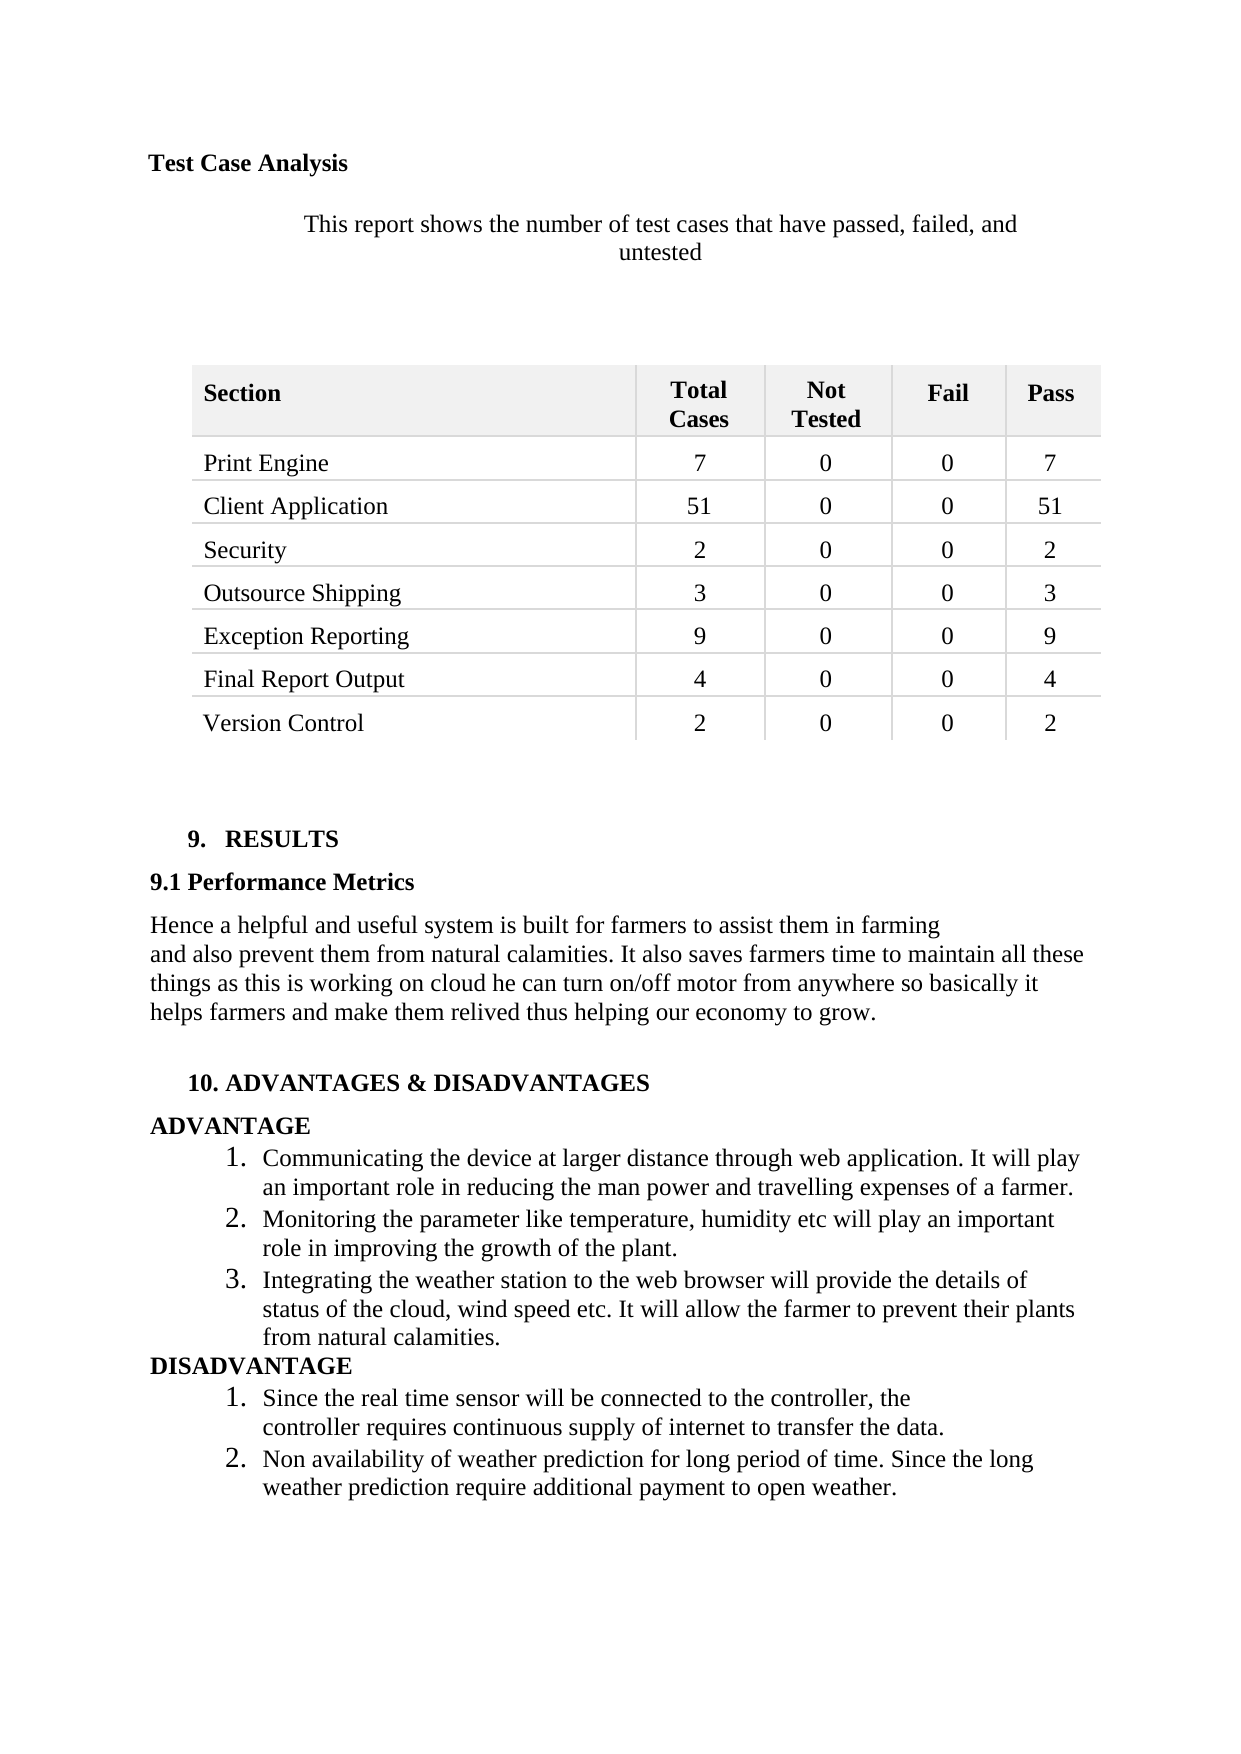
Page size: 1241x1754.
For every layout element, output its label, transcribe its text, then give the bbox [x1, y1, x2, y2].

table_cell 2 [1007, 697, 1101, 740]
list Integrating the weather station to the web browser will provide the details of status of the cloud, wind speed etc. It will allow the farmer to prevent their plants from natural calamities. [225, 1262, 1076, 1351]
table_cell 7 [1007, 437, 1101, 478]
list Non availability of weather prediction for long period of time. Since the long weather prediction require additional payment to open weather. [225, 1441, 1034, 1501]
list Since the real time sensor will be connected to the controller, the controller requires continuous supply of internet to transfer the data. [225, 1381, 1014, 1441]
table_cell Print Engine [192, 437, 635, 478]
table_header Pass [1007, 365, 1101, 435]
text 9.1 Performance Metrics [150, 867, 1219, 896]
table_cell Client Application [192, 481, 635, 522]
table_cell 0 [893, 567, 1005, 608]
table_cell 0 [766, 697, 891, 740]
table_header Fail [893, 365, 1005, 435]
table_cell Exception Reporting [192, 610, 635, 652]
table_cell 2 [637, 524, 764, 565]
table_cell 3 [637, 567, 764, 608]
subtitle RESULTS [187, 824, 1219, 853]
table_header Section [192, 365, 635, 435]
table_cell 51 [1007, 481, 1101, 522]
table_cell 0 [766, 567, 891, 608]
table_cell 0 [766, 481, 891, 522]
table_cell 0 [893, 481, 1005, 522]
table_cell 2 [637, 697, 764, 740]
table_cell 0 [766, 654, 891, 695]
table_cell 0 [893, 437, 1005, 478]
list Communicating the device at larger distance through web application. It will play an important role in reducing the man power and travelling expenses of a farmer. [225, 1141, 1081, 1201]
table_cell 0 [766, 524, 891, 565]
table_cell 0 [893, 697, 1005, 740]
table_cell 4 [637, 654, 764, 695]
subtitle Test Case Analysis [131, 148, 1219, 177]
table_cell Security [192, 524, 635, 565]
table_cell 0 [893, 610, 1005, 652]
table_header Total Cases [637, 365, 764, 435]
table_cell 0 [893, 524, 1005, 565]
table_cell 0 [893, 654, 1005, 695]
text Hence a helpful and useful system is built for farmers to assist them in farming [150, 910, 1219, 939]
subtitle DISADVANTAGE [150, 1351, 1219, 1380]
table_cell 7 [637, 437, 764, 478]
table_cell 2 [1007, 524, 1101, 565]
text This report shows the number of test cases that have passed, failed, and untested [261, 209, 1060, 266]
subtitle ADVANTAGES & DISADVANTAGES ADVANTAGE [150, 1054, 650, 1140]
table_cell 9 [637, 610, 764, 652]
table_cell 9 [1007, 610, 1101, 652]
table_cell 0 [766, 610, 891, 652]
table_header Not Tested [766, 365, 891, 435]
list Monitoring the parameter like temperature, humidity etc will play an important role in improving the growth of the plant. [225, 1202, 1055, 1262]
table_cell 51 [637, 481, 764, 522]
table_cell Outsource Shipping [192, 567, 635, 608]
table_cell Version Control [192, 697, 635, 740]
text and also prevent them from natural calamities. It also saves farmers time to maintain all these things as this is working on cloud he can turn on/off motor from anywhere so basically it helps farmers and make them relived thus helping our economy to grow. [150, 939, 1086, 1025]
table_cell Final Report Output [192, 654, 635, 695]
table_cell 0 [766, 437, 891, 478]
table_cell 4 [1007, 654, 1101, 695]
table_cell 3 [1007, 567, 1101, 608]
